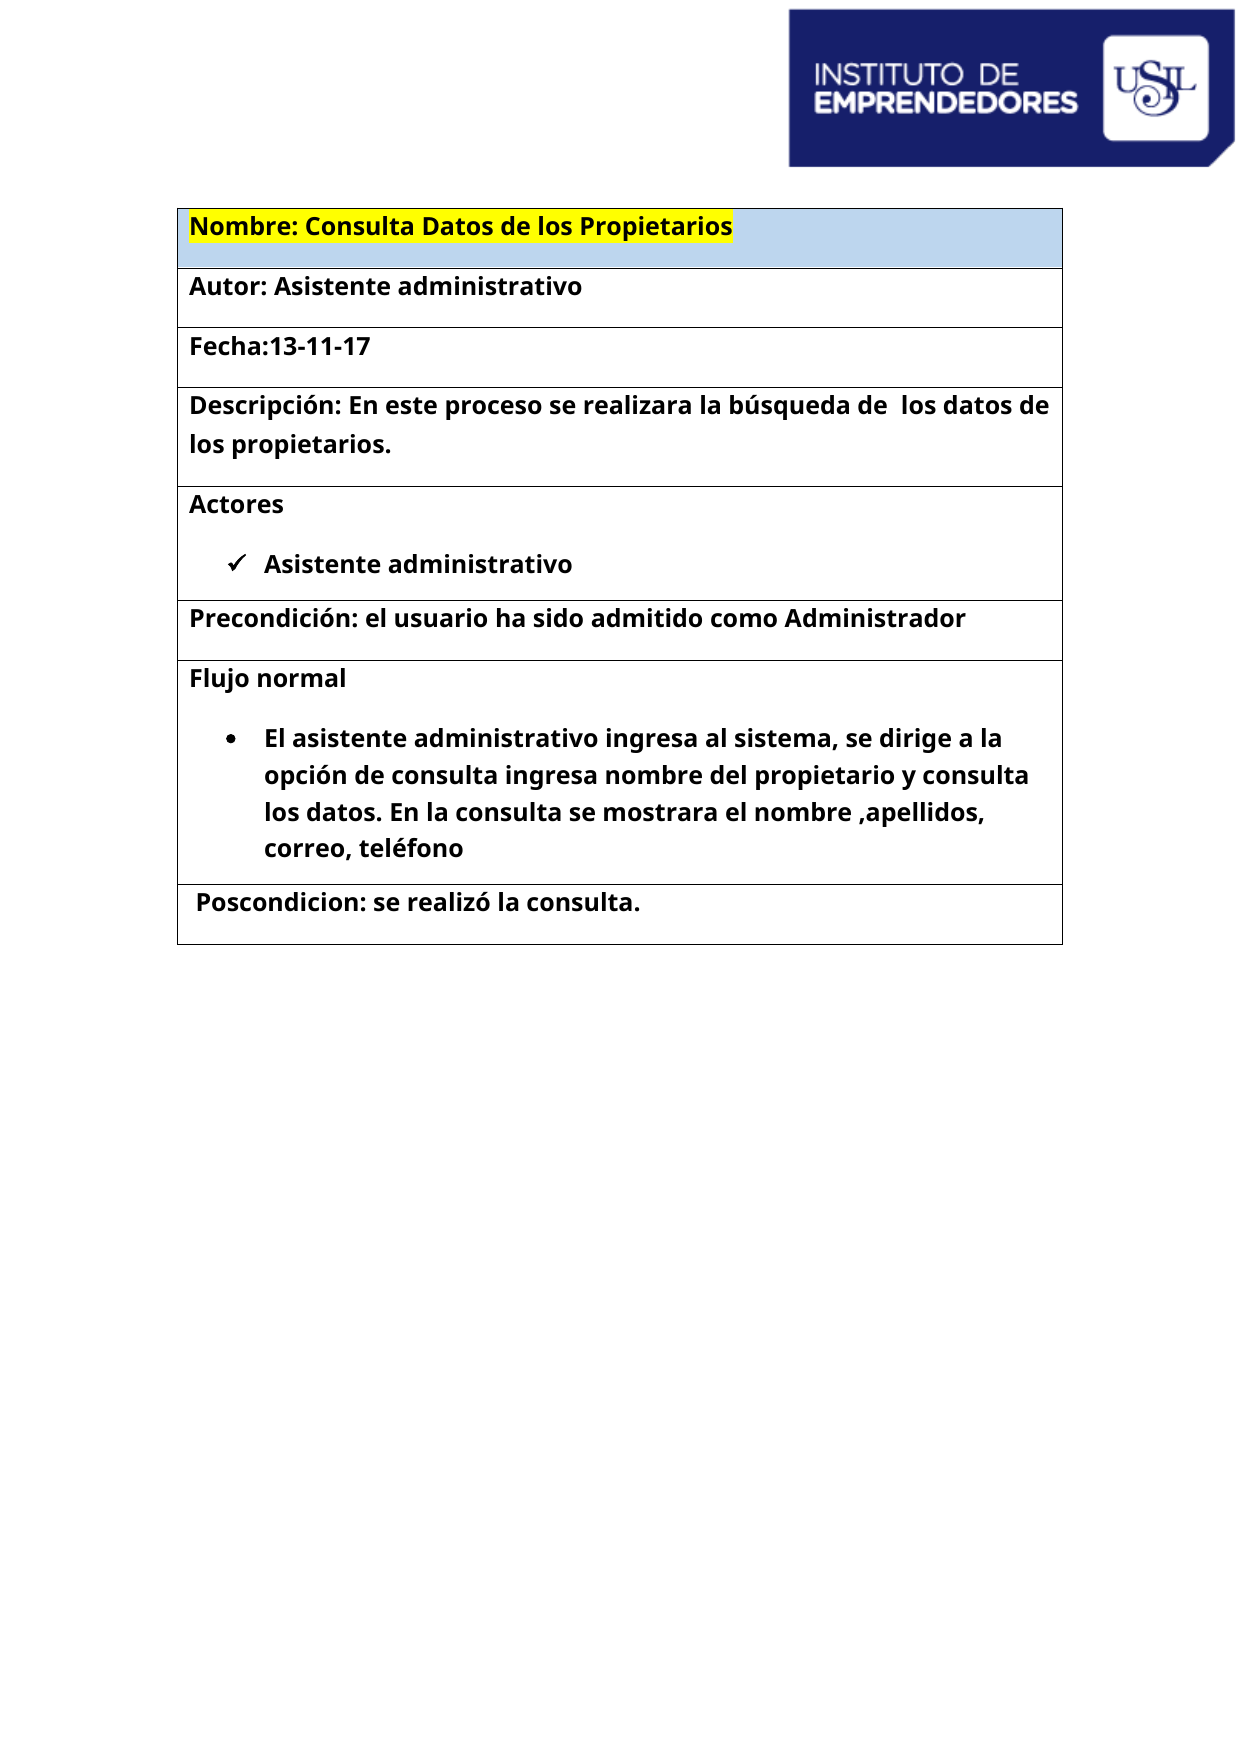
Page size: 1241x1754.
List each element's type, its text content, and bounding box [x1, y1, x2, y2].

table_cell Precondición: el usuario ha sido admitido como Administrador [178, 601, 1062, 659]
table_header Nombre: Consulta Datos de los Propietarios [178, 209, 1062, 267]
table_cell Actores Asistente administrativo [178, 487, 1062, 600]
table_cell Descripción: En este proceso se realizara la búsqueda de los datos de los propietarios. [178, 388, 1062, 486]
table_cell Autor: Asistente administrativo [178, 269, 1062, 327]
table_cell Poscondicion: se realizó la consulta. [178, 885, 1062, 943]
table_cell Flujo normal El asistente administrativo ingresa al sistema, se dirige a la opción de consulta ingresa nombre del propietario y consulta los datos. En la consulta se mostrara el nombre ,apellidos, correo, teléfono [178, 661, 1062, 884]
picture [784, 0, 1239, 180]
table_cell Fecha:13-11-17 [178, 328, 1062, 387]
